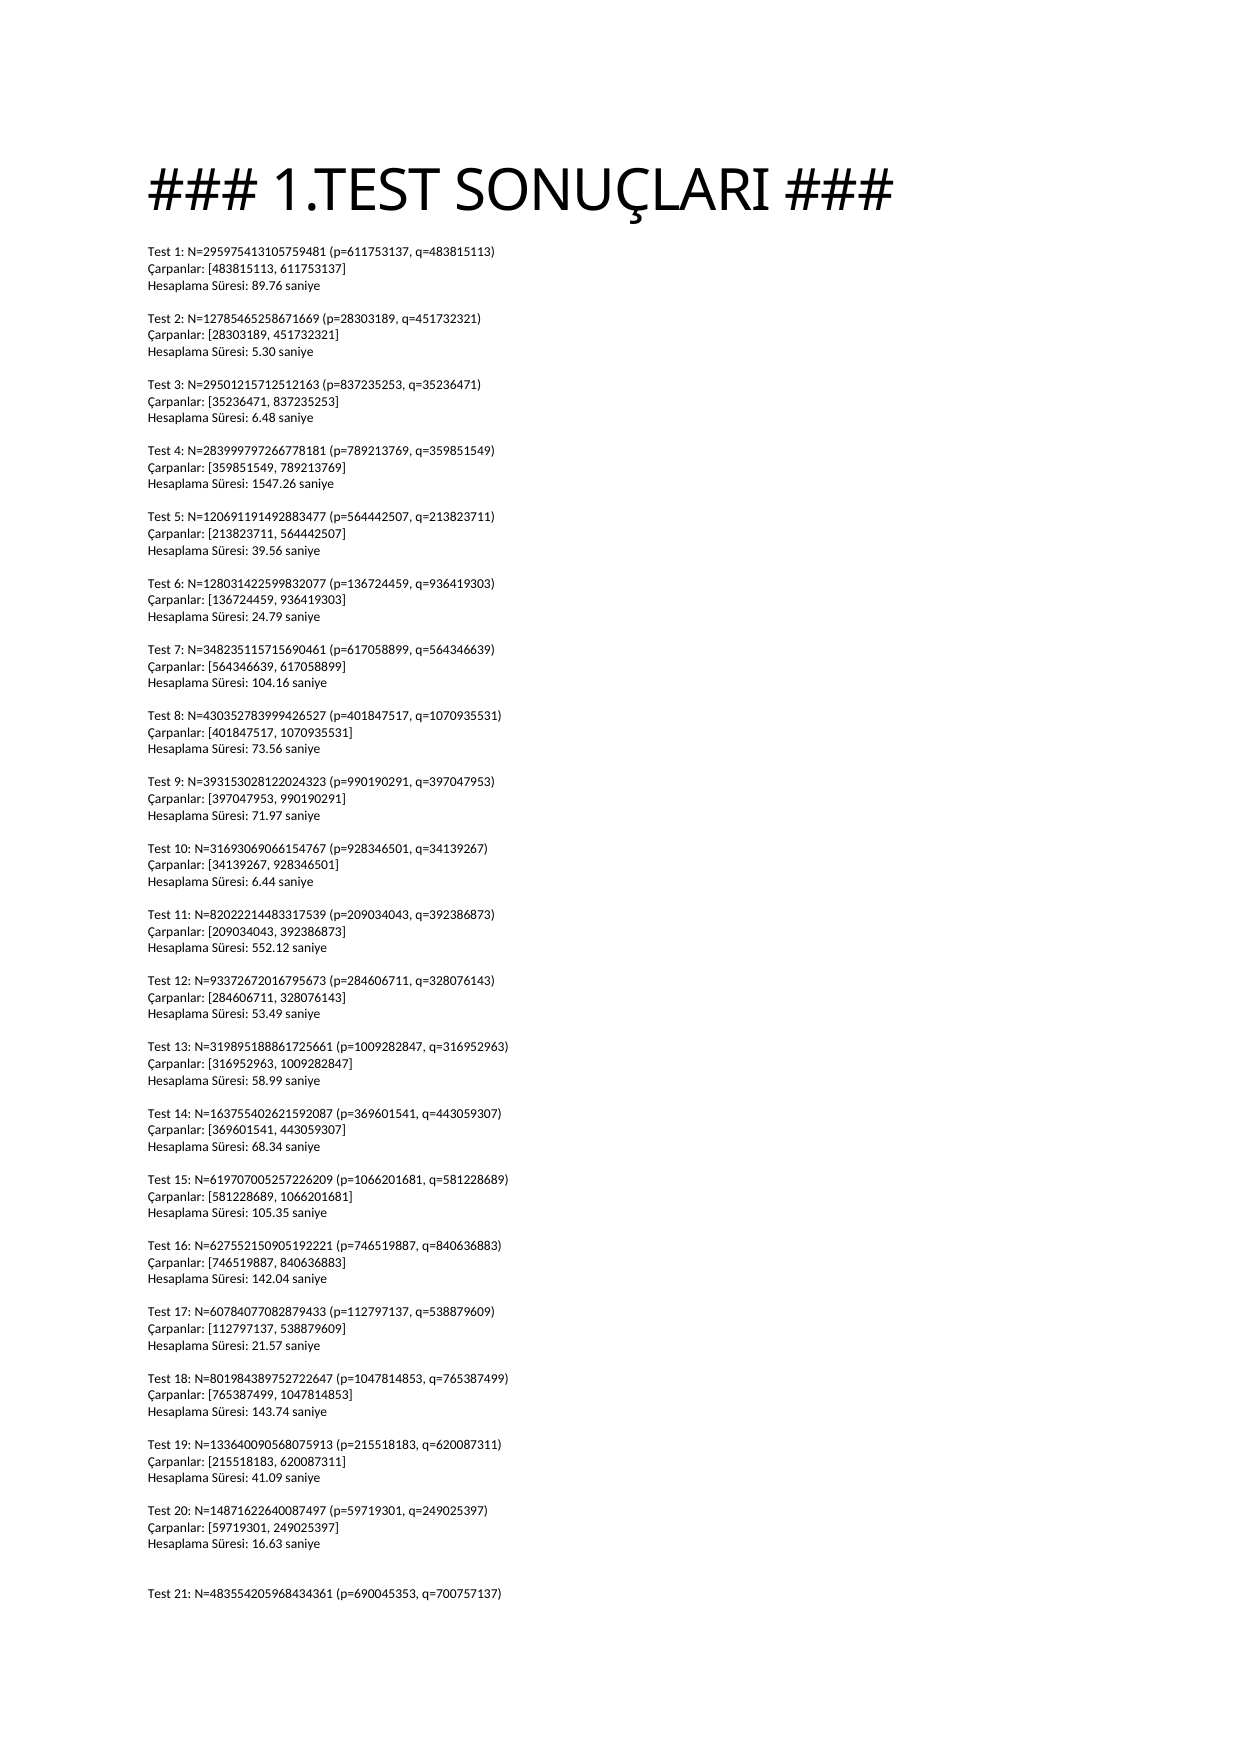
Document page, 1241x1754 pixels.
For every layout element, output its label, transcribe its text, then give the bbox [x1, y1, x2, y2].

text Çarpanlar: [483815113, 611753137] [148, 260, 1093, 277]
text Test 10: N=31693069066154767 (p=928346501, q=34139267) [148, 840, 1093, 856]
text Test 6: N=128031422599832077 (p=136724459, q=936419303) [148, 575, 1093, 591]
text Hesaplama Süresi: 39.56 saniye [148, 542, 1093, 558]
text Test 4: N=283999797266778181 (p=789213769, q=359851549) [148, 442, 1093, 459]
text Çarpanlar: [369601541, 443059307] [148, 1121, 1093, 1138]
text Hesaplama Süresi: 24.79 saniye [148, 608, 1093, 624]
text Test 17: N=60784077082879433 (p=112797137, q=538879609) [148, 1304, 1093, 1320]
text Hesaplama Süresi: 105.35 saniye [148, 1204, 1093, 1221]
text Test 1: N=295975413105759481 (p=611753137, q=483815113) [148, 244, 1093, 260]
text Çarpanlar: [397047953, 990190291] [148, 790, 1093, 807]
text Çarpanlar: [213823711, 564442507] [148, 525, 1093, 542]
text Test 13: N=319895188861725661 (p=1009282847, q=316952963) [148, 1039, 1093, 1055]
text Çarpanlar: [34139267, 928346501] [148, 856, 1093, 873]
text Hesaplama Süresi: 21.57 saniye [148, 1337, 1093, 1353]
text Hesaplama Süresi: 41.09 saniye [148, 1469, 1093, 1486]
text Hesaplama Süresi: 73.56 saniye [148, 741, 1093, 757]
text Test 20: N=14871622640087497 (p=59719301, q=249025397) [148, 1502, 1093, 1519]
text Çarpanlar: [35236471, 837235253] [148, 393, 1093, 409]
text Hesaplama Süresi: 71.97 saniye [148, 807, 1093, 823]
text Hesaplama Süresi: 6.44 saniye [148, 873, 1093, 889]
text Test 21: N=483554205968434361 (p=690045353, q=700757137) [148, 1585, 1093, 1602]
title ### 1.TEST SONUÇLARI ### [148, 148, 1093, 227]
text Test 12: N=93372672016795673 (p=284606711, q=328076143) [148, 972, 1093, 989]
text Hesaplama Süresi: 142.04 saniye [148, 1271, 1093, 1287]
text Test 7: N=348235115715690461 (p=617058899, q=564346639) [148, 641, 1093, 658]
text Çarpanlar: [765387499, 1047814853] [148, 1386, 1093, 1403]
text Test 11: N=82022214483317539 (p=209034043, q=392386873) [148, 906, 1093, 923]
text Hesaplama Süresi: 16.63 saniye [148, 1536, 1093, 1552]
text Çarpanlar: [112797137, 538879609] [148, 1320, 1093, 1337]
text Hesaplama Süresi: 58.99 saniye [148, 1072, 1093, 1088]
text Hesaplama Süresi: 53.49 saniye [148, 1006, 1093, 1022]
text Çarpanlar: [564346639, 617058899] [148, 658, 1093, 674]
text Çarpanlar: [209034043, 392386873] [148, 923, 1093, 939]
text Hesaplama Süresi: 552.12 saniye [148, 939, 1093, 956]
text Çarpanlar: [136724459, 936419303] [148, 591, 1093, 608]
text Çarpanlar: [401847517, 1070935531] [148, 724, 1093, 741]
text Hesaplama Süresi: 143.74 saniye [148, 1403, 1093, 1419]
text Test 15: N=619707005257226209 (p=1066201681, q=581228689) [148, 1171, 1093, 1188]
text Hesaplama Süresi: 104.16 saniye [148, 674, 1093, 691]
text Çarpanlar: [28303189, 451732321] [148, 326, 1093, 343]
text Çarpanlar: [746519887, 840636883] [148, 1254, 1093, 1271]
text Çarpanlar: [215518183, 620087311] [148, 1453, 1093, 1469]
text Hesaplama Süresi: 6.48 saniye [148, 409, 1093, 426]
text Test 8: N=430352783999426527 (p=401847517, q=1070935531) [148, 707, 1093, 724]
text Test 2: N=12785465258671669 (p=28303189, q=451732321) [148, 310, 1093, 326]
text Test 19: N=133640090568075913 (p=215518183, q=620087311) [148, 1436, 1093, 1453]
text Hesaplama Süresi: 1547.26 saniye [148, 476, 1093, 492]
text Çarpanlar: [359851549, 789213769] [148, 459, 1093, 476]
text Çarpanlar: [284606711, 328076143] [148, 989, 1093, 1006]
text Test 3: N=29501215712512163 (p=837235253, q=35236471) [148, 376, 1093, 393]
text Hesaplama Süresi: 68.34 saniye [148, 1138, 1093, 1154]
text Test 14: N=163755402621592087 (p=369601541, q=443059307) [148, 1105, 1093, 1121]
text Test 9: N=393153028122024323 (p=990190291, q=397047953) [148, 774, 1093, 790]
text Çarpanlar: [581228689, 1066201681] [148, 1188, 1093, 1204]
text Hesaplama Süresi: 89.76 saniye [148, 277, 1093, 293]
text Çarpanlar: [59719301, 249025397] [148, 1519, 1093, 1536]
text Test 18: N=801984389752722647 (p=1047814853, q=765387499) [148, 1370, 1093, 1386]
text Test 16: N=627552150905192221 (p=746519887, q=840636883) [148, 1237, 1093, 1254]
text Çarpanlar: [316952963, 1009282847] [148, 1055, 1093, 1072]
text Test 5: N=120691191492883477 (p=564442507, q=213823711) [148, 509, 1093, 525]
text Hesaplama Süresi: 5.30 saniye [148, 343, 1093, 359]
